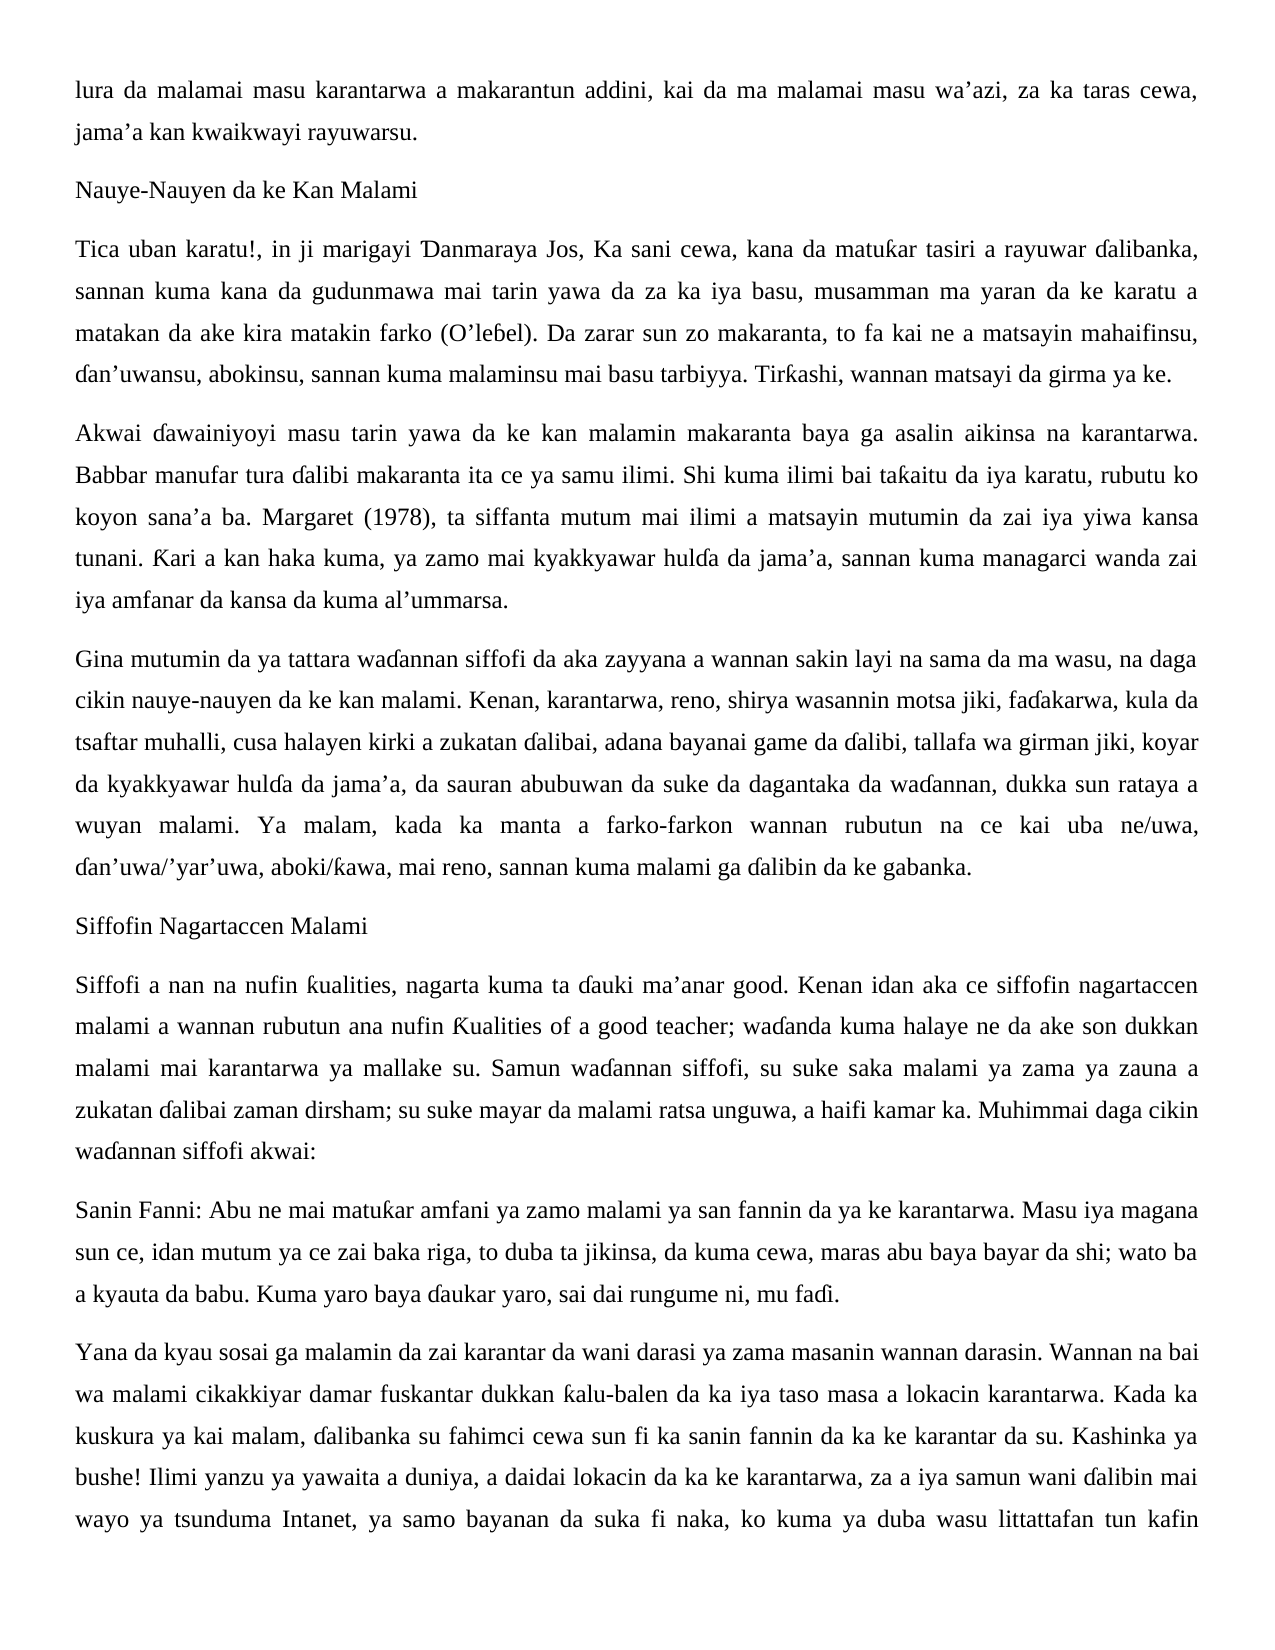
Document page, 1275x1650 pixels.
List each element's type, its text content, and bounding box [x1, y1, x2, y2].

text Sanin Fanni: Abu ne mai matuƙar amfani ya zamo malami ya san fannin da ya ke karantarwa. Masu iya magana sun ce, idan mutum ya ce zai baka riga, to duba ta jikinsa, da kuma cewa, maras abu baya bayar da shi; wato ba a kyauta da babu. Kuma yaro baya ɗaukar yaro, sai dai rungume ni, mu faɗi. [75, 1195, 1200, 1307]
text Siffofi a nan na nufin ƙualities, nagarta kuma ta ɗauki ma’anar good. Kenan idan aka ce siffofin nagartaccen malami a wannan rubutun ana nufin Ƙualities of a good teacher; waɗanda kuma halaye ne da ake son dukkan malami mai karantarwa ya mallake su. Samun waɗannan siffofi, su suke saka malami ya zama ya zauna a zukatan ɗalibai zaman dirsham; su suke mayar da malami ratsa unguwa, a haifi kamar ka. Muhimmai daga cikin waɗannan siffofi akwai: [75, 970, 1200, 1165]
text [75, 75, 1200, 145]
text Akwai ɗawainiyoyi masu tarin yawa da ke kan malamin makaranta baya ga asalin aikinsa na karantarwa. Babbar manufar tura ɗalibi makaranta ita ce ya samu ilimi. Shi kuma ilimi bai taƙaitu da iya karatu, rubutu ko koyon sana’a ba. Margaret (1978), ta siffanta mutum mai ilimi a matsayin mutumin da zai iya yiwa kansa tunani. Ƙari a kan haka kuma, ya zamo mai kyakkyawar hulɗa da jama’a, sannan kuma managarci wanda zai iya amfanar da kansa da kuma al’ummarsa. [75, 418, 1200, 614]
text Siffofin Nagartaccen Malami [75, 911, 1200, 940]
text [75, 1337, 1200, 1533]
text Tica uban karatu!, in ji marigayi Ɗanmaraya Jos, Ka sani cewa, kana da matuƙar tasiri a rayuwar ɗalibanka, sannan kuma kana da gudunmawa mai tarin yawa da za ka iya basu, musamman ma yaran da ke karatu a matakan da ake kira matakin farko (O’leɓel). Da zarar sun zo makaranta, to fa kai ne a matsayin mahaifinsu, ɗan’uwansu, abokinsu, sannan kuma malaminsu mai basu tarbiyya. Tirƙashi, wannan matsayi da girma ya ke. [75, 234, 1200, 388]
text Gina mutumin da ya tattara waɗannan siffofi da aka zayyana a wannan sakin layi na sama da ma wasu, na daga cikin nauye-nauyen da ke kan malami. Kenan, karantarwa, reno, shirya wasannin motsa jiki, faɗakarwa, kula da tsaftar muhalli, cusa halayen kirki a zukatan ɗalibai, adana bayanai game da ɗalibi, tallafa wa girman jiki, koyar da kyakkyawar hulɗa da jama’a, da sauran abubuwan da suke da dagantaka da waɗannan, dukka sun rataya a wuyan malami. Ya malam, kada ka manta a farko-farkon wannan rubutun na ce kai uba ne/uwa, ɗan’uwa/’yar’uwa, aboki/ƙawa, mai reno, sannan kuma malami ga ɗalibin da ke gabanka. [75, 644, 1200, 881]
text Nauye-Nauyen da ke Kan Malami [75, 176, 1200, 204]
